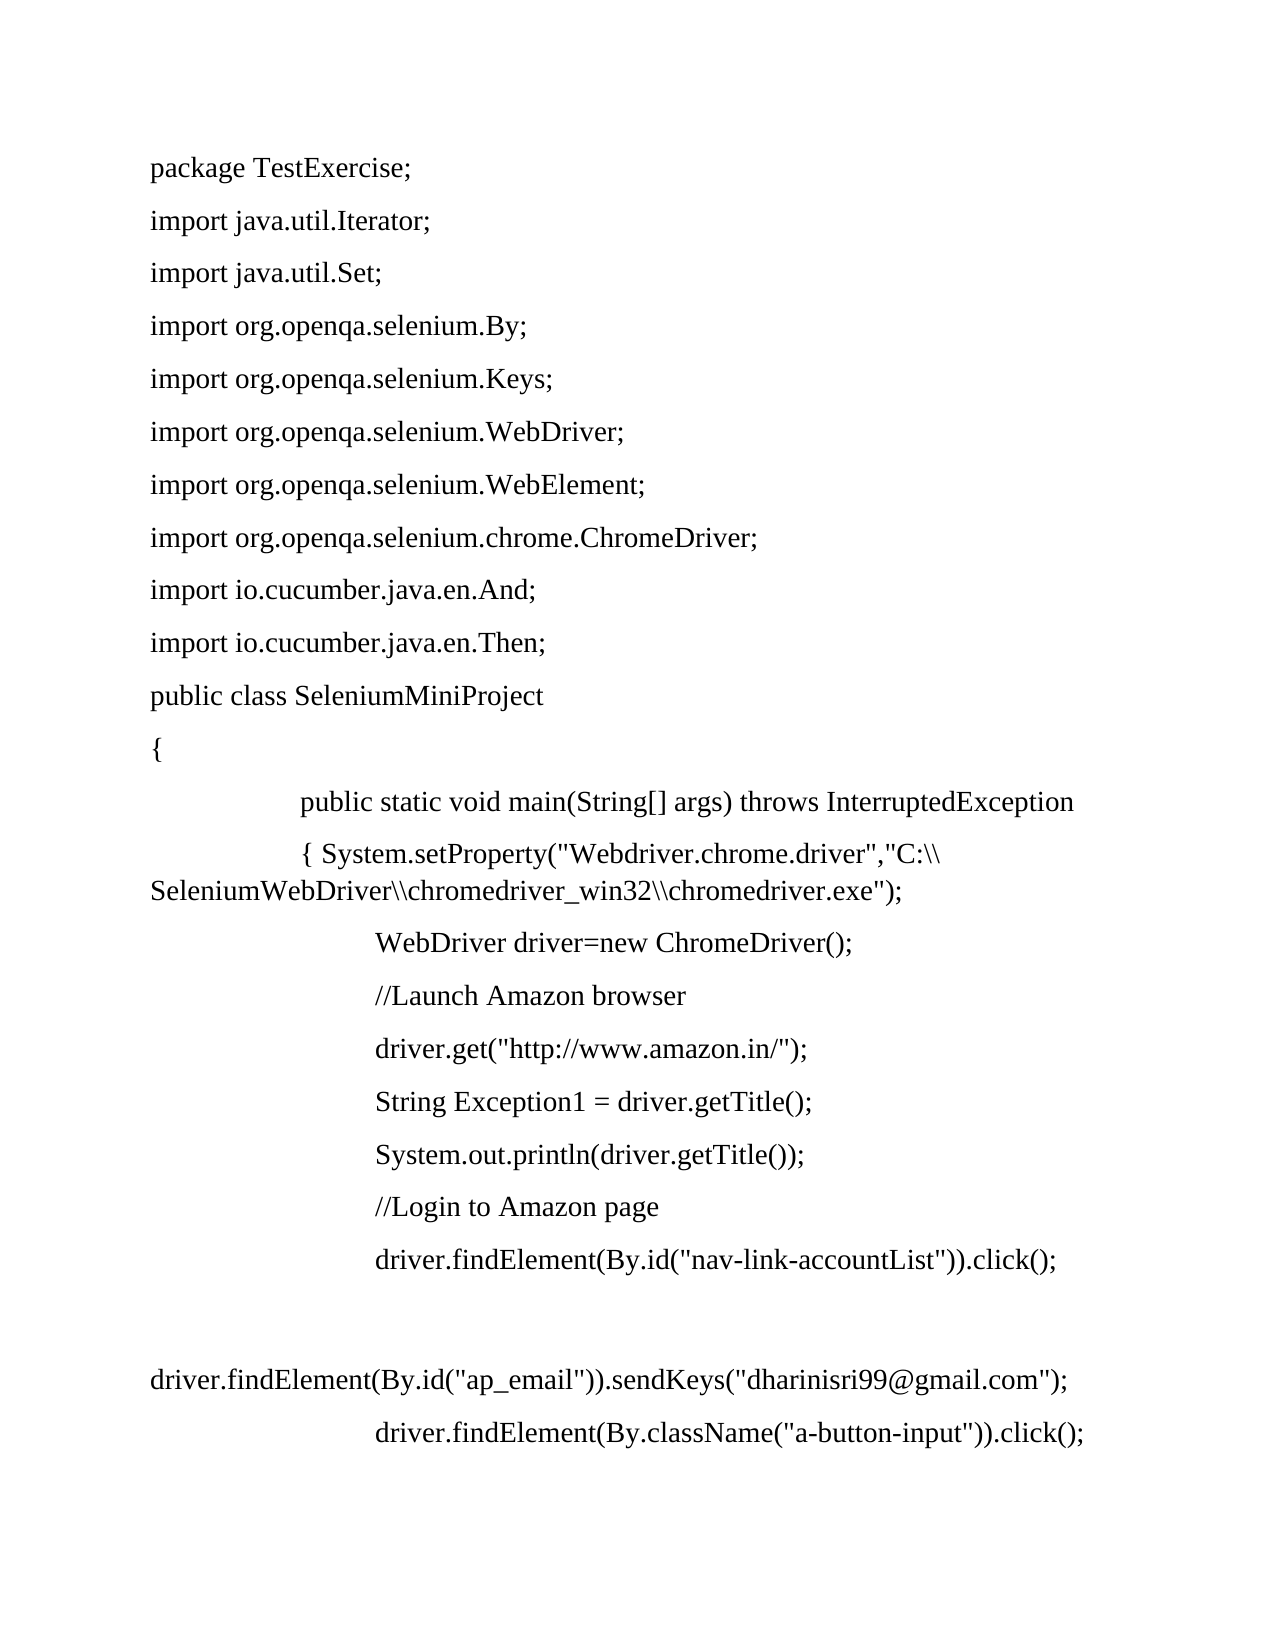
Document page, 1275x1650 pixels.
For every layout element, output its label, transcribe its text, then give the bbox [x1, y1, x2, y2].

text //Launch Amazon browser [150, 978, 1125, 1012]
text driver.findElement(By.id("nav-link-accountList")).click(); [150, 1242, 1125, 1276]
text package TestExercise; [150, 150, 1125, 183]
text driver.get("http://www.amazon.in/"); [150, 1031, 1125, 1065]
text import org.openqa.selenium.WebElement; [150, 467, 1125, 500]
text public class SeleniumMiniProject [150, 678, 1125, 712]
text import java.util.Iterator; [150, 203, 1125, 236]
text import io.cucumber.java.en.Then; [150, 625, 1125, 659]
text String Exception1 = driver.getTitle(); [150, 1084, 1125, 1117]
text WebDriver driver=new ChromeDriver(); [150, 926, 1125, 959]
text System.out.println(driver.getTitle()); [150, 1137, 1125, 1170]
text import org.openqa.selenium.chrome.ChromeDriver; [150, 520, 1125, 553]
text { System.setProperty("Webdriver.chrome.driver","C:\\SeleniumWebDriver\\chromedriver_win32\\chromedriver.exe"); [150, 837, 1125, 906]
text public static void main(String[] args) throws InterruptedException [150, 784, 1125, 817]
text import org.openqa.selenium.By; [150, 308, 1125, 342]
text import org.openqa.selenium.WebDriver; [150, 414, 1125, 448]
text //Login to Amazon page [150, 1189, 1125, 1223]
text { [150, 731, 1125, 764]
text import java.util.Set; [150, 256, 1125, 289]
text import io.cucumber.java.en.And; [150, 572, 1125, 606]
text import org.openqa.selenium.Keys; [150, 361, 1125, 395]
text driver.findElement(By.id("ap_email")).sendKeys("dharinisri99@gmail.com"); [150, 1295, 1125, 1396]
text driver.findElement(By.className("a-button-input")).click(); [150, 1415, 1125, 1448]
